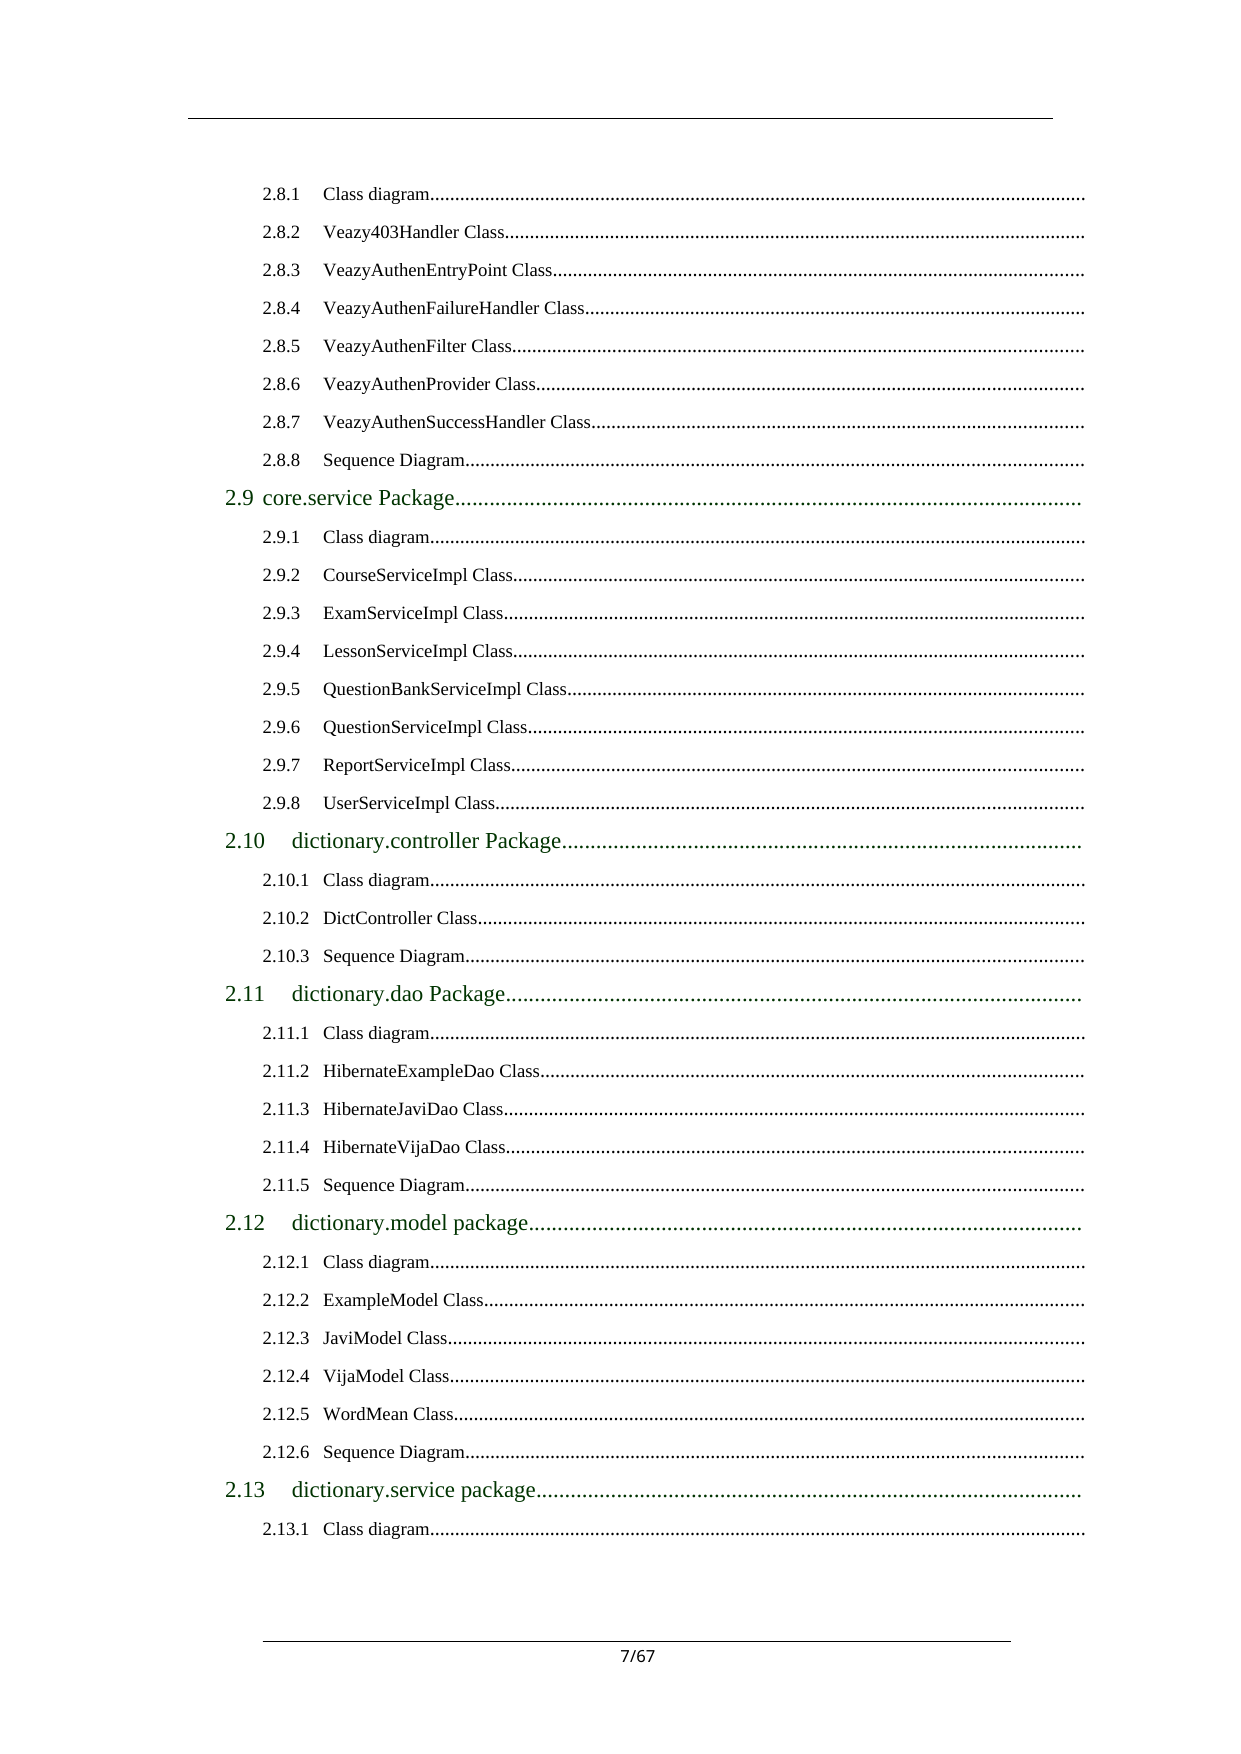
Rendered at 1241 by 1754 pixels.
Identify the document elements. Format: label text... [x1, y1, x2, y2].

text 2.11.5 Sequence Diagram 72 [262, 1171, 1053, 1197]
text 2.10 dictionary.controller Package 67 [225, 827, 1053, 853]
text 2.11 dictionary.dao Package 68 [225, 980, 1053, 1006]
text 2.8.5 VeazyAuthenFilter Class 62 [262, 332, 1053, 358]
text 2.8.1 Class diagram 60 [262, 180, 1053, 206]
text 2.11.3 HibernateJaviDao Class 70 [262, 1095, 1053, 1121]
text 2.10.3 Sequence Diagram 68 [262, 942, 1053, 968]
text 2.8.3 VeazyAuthenEntryPoint Class 61 [262, 256, 1053, 282]
text 2.12 dictionary.model package 72 [225, 1209, 1053, 1235]
text 2.9 core.service Package 63 [225, 484, 1053, 511]
text 2.13 dictionary.service package 75 [225, 1476, 1053, 1502]
text 2.12.6 Sequence Diagram 75 [262, 1438, 1053, 1463]
text 2.11.1 Class diagram 68 [262, 1019, 1053, 1044]
text 2.12.5 WordMean Class 74 [262, 1400, 1053, 1426]
text 2.8.8 Sequence Diagram 63 [262, 446, 1053, 472]
text 2.11.4 HibernateVijaDao Class 70 [262, 1133, 1053, 1158]
text 2.12.1 Class diagram 72 [262, 1248, 1053, 1273]
text 2.9.3 ExamServiceImpl Class 64 [262, 599, 1053, 624]
text 2.10.2 DictController Class 68 [262, 904, 1053, 929]
text 2.8.2 Veazy403Handler Class 61 [262, 218, 1053, 243]
text 2.8.4 VeazyAuthenFailureHandler Class 61 [262, 294, 1053, 319]
text 2.9.5 QuestionBankServiceImpl Class 65 [262, 675, 1053, 701]
text 2.9.4 LessonServiceImpl Class 64 [262, 637, 1053, 663]
text 2.9.2 CourseServiceImpl Class 64 [262, 561, 1053, 587]
text 2.12.3 JaviModel Class 73 [262, 1324, 1053, 1349]
text 2.8.6 VeazyAuthenProvider Class 62 [262, 370, 1053, 396]
text 2.9.1 Class diagram 63 [262, 523, 1053, 548]
text 2.13.1 Class diagram 75 [262, 1515, 1053, 1540]
text 2.9.8 UserServiceImpl Class 66 [262, 789, 1053, 815]
text 2.10.1 Class diagram 67 [262, 866, 1053, 892]
text 2.9.6 QuestionServiceImpl Class 65 [262, 713, 1053, 739]
text 2.12.4 VijaModel Class 73 [262, 1362, 1053, 1387]
text 2.12.2 ExampleModel Class 73 [262, 1286, 1053, 1311]
text 2.11.2 HibernateExampleDao Class 69 [262, 1057, 1053, 1082]
text 2.8.7 VeazyAuthenSuccessHandler Class 63 [262, 408, 1053, 434]
text 2.9.7 ReportServiceImpl Class 66 [262, 751, 1053, 777]
